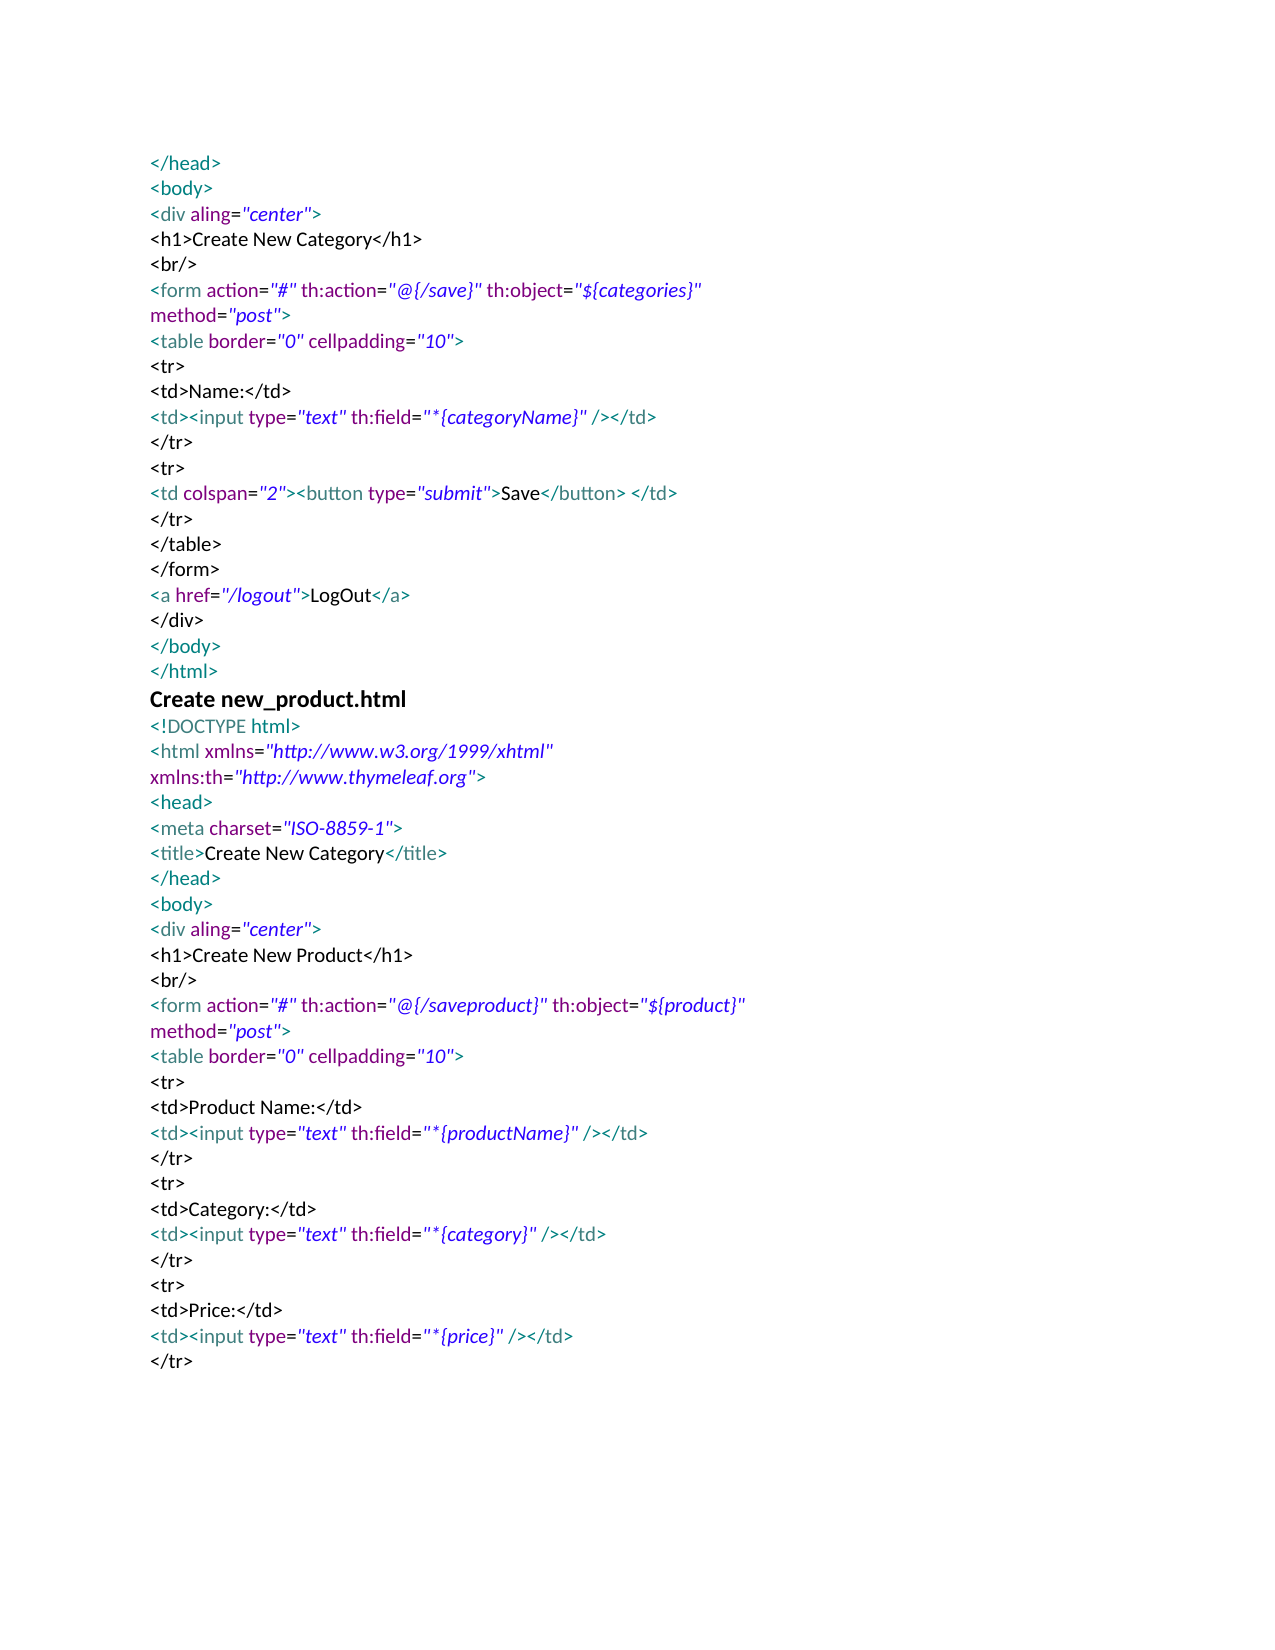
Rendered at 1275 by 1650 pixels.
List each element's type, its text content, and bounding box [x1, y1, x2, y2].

text Create new_product.html [150, 684, 1125, 713]
text <td><input type="text" th:field="*{price}" /></td> [150, 1323, 1125, 1348]
text </html> [150, 658, 1125, 684]
text </tr> [150, 506, 1125, 531]
text <body> [150, 891, 1125, 916]
text <form action="#" th:action="@{/saveproduct}" th:object="${product}" [150, 993, 1125, 1018]
text <form action="#" th:action="@{/save}" th:object="${categories}" [150, 277, 1125, 302]
text </div> [150, 607, 1125, 633]
text <tr> [150, 353, 1125, 379]
text <td colspan="2"><button type="submit">Save</button> </td> [150, 480, 1125, 506]
text <tr> [150, 455, 1125, 480]
text <table border="0" cellpadding="10"> [150, 1043, 1125, 1069]
text </head> [150, 866, 1125, 891]
text <h1>Create New Category</h1> [150, 226, 1125, 252]
text <br/> [150, 967, 1125, 993]
text <td><input type="text" th:field="*{productName}" /></td> [150, 1120, 1125, 1145]
text <td>Category:</td> [150, 1196, 1125, 1221]
text </head> [150, 150, 1125, 175]
text <td><input type="text" th:field="*{category}" /></td> [150, 1221, 1125, 1247]
text <meta charset="ISO-8859-1"> [150, 815, 1125, 840]
text <tr> [150, 1272, 1125, 1298]
text <body> [150, 175, 1125, 201]
text <br/> [150, 252, 1125, 277]
text <h1>Create New Product</h1> [150, 942, 1125, 967]
text <td>Name:</td> [150, 379, 1125, 404]
text <td>Product Name:</td> [150, 1094, 1125, 1120]
text </form> [150, 557, 1125, 582]
text </table> [150, 531, 1125, 557]
text <a href="/logout">LogOut</a> [150, 582, 1125, 607]
text </tr> [150, 1145, 1125, 1171]
text <table border="0" cellpadding="10"> [150, 328, 1125, 353]
text method="post"> [150, 1018, 1125, 1043]
text <td><input type="text" th:field="*{categoryName}" /></td> [150, 404, 1125, 429]
text </tr> [150, 429, 1125, 455]
text <div aling="center"> [150, 201, 1125, 226]
text <html xmlns="http://www.w3.org/1999/xhtml" [150, 738, 1125, 764]
text </tr> [150, 1348, 1125, 1374]
text <title>Create New Category</title> [150, 840, 1125, 866]
text <head> [150, 789, 1125, 815]
text xmlns:th="http://www.thymeleaf.org"> [150, 764, 1125, 789]
text <div aling="center"> [150, 916, 1125, 942]
text method="post"> [150, 302, 1125, 328]
text </body> [150, 633, 1125, 658]
text </tr> [150, 1247, 1125, 1272]
text <tr> [150, 1069, 1125, 1094]
text <tr> [150, 1171, 1125, 1196]
text <td>Price:</td> [150, 1298, 1125, 1323]
text <!DOCTYPE html> [150, 713, 1125, 738]
